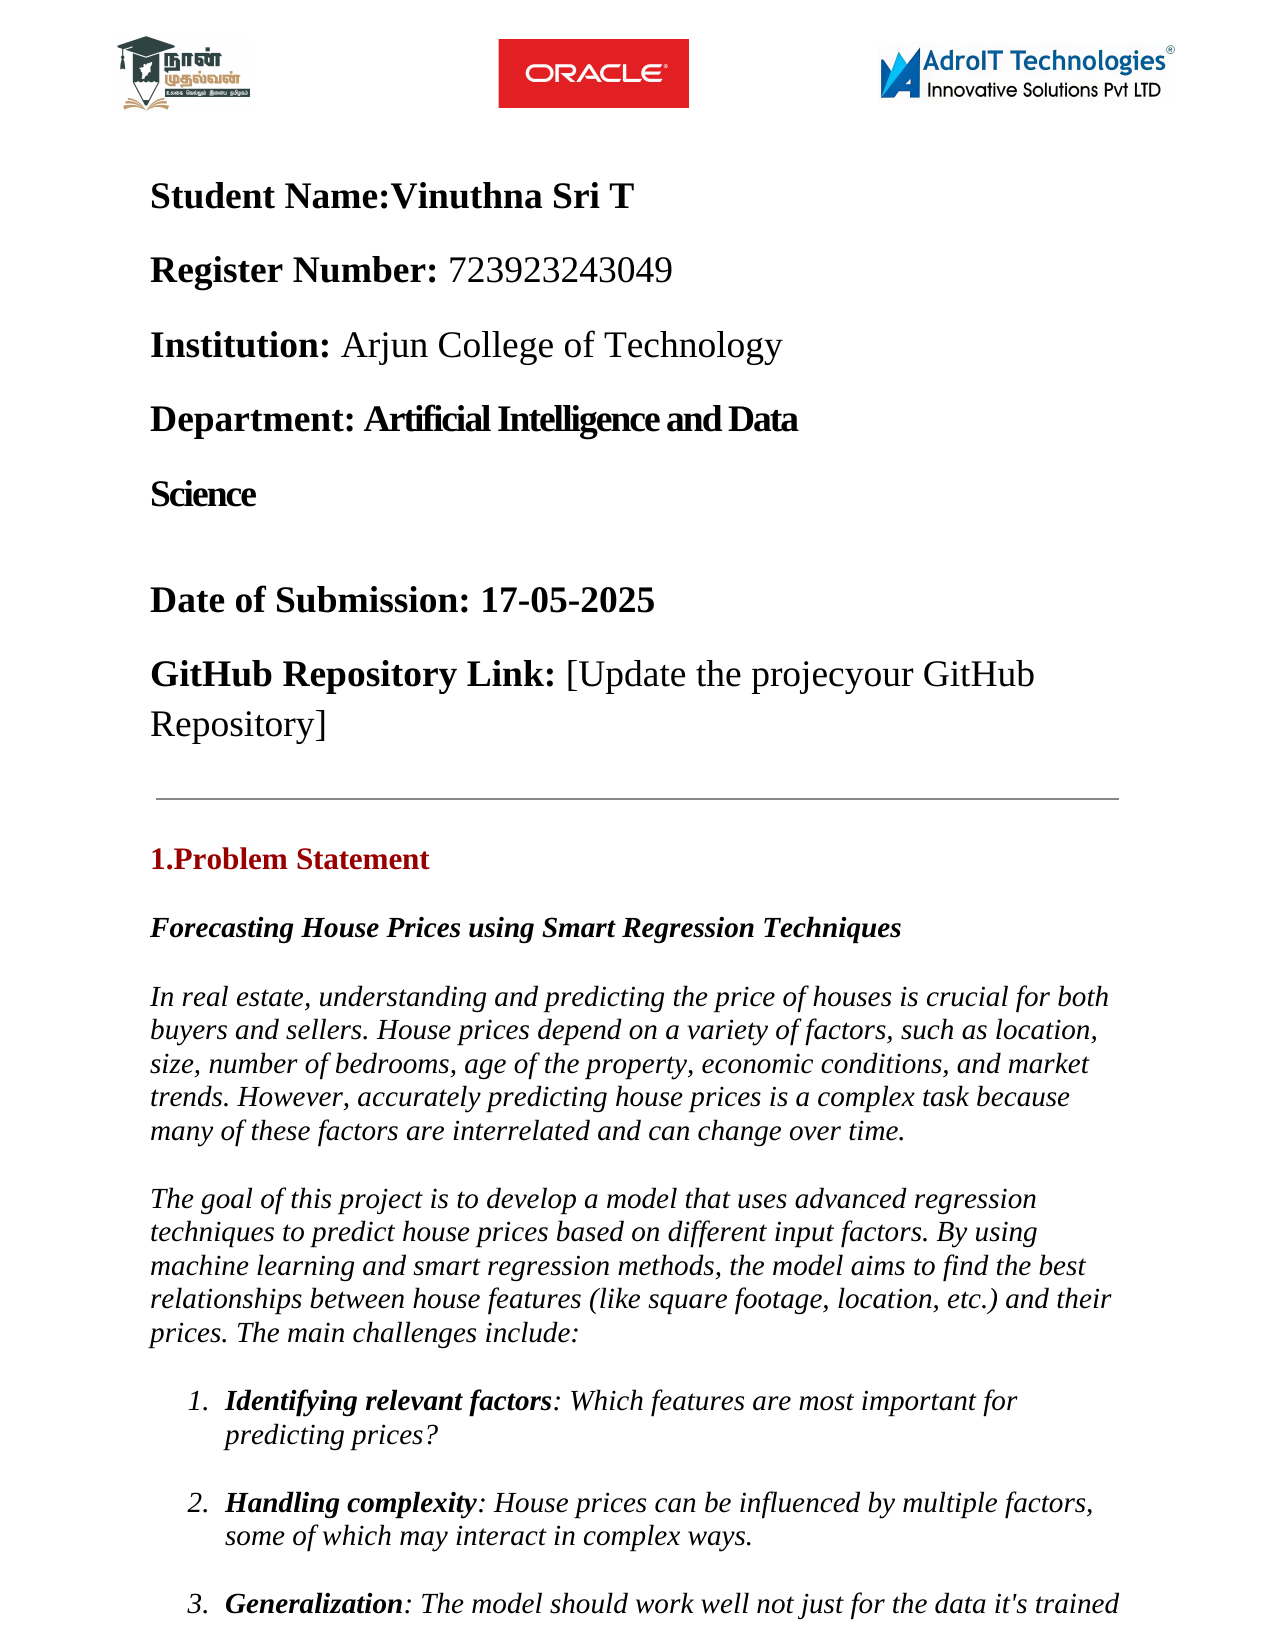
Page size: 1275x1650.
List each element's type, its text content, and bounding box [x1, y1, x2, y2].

text In real estate, understanding and predicting the price of houses is crucial for both buyers and sellers. House prices depend on a variety of factors, such as location, size, number of bedrooms, age of the property, economic conditions, and market trends. However, accurately predicting house prices is a complex task because many of these factors are interrelated and can change over time. [150, 979, 1125, 1146]
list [187, 1587, 1125, 1620]
picture [498, 39, 689, 108]
text GitHub Repository Link: [Update the projecyour GitHub Repository] [150, 652, 1073, 744]
list Handling complexity: House prices can be influenced by multiple factors, some of which may interact in complex ways. [187, 1485, 1125, 1552]
text Forecasting House Prices using Smart Regression Techniques [150, 911, 1125, 944]
picture [878, 42, 1177, 104]
picture [116, 36, 251, 112]
list Identifying relevant factors: Which features are most important for predicting prices? [187, 1383, 1125, 1450]
text Date of Submission: 17-05-2025 [150, 577, 876, 620]
subtitle 1.Problem Statement [150, 840, 1125, 876]
text Institution: Arjun College of Technology Department: Artificial Intelligence and Data Science [150, 322, 876, 514]
text Student Name:Vinuthna Sri T [150, 173, 876, 216]
text The goal of this project is to develop a model that uses advanced regression techniques to predict house prices based on different input factors. By using machine learning and smart regression methods, the model aims to find the best relationships between house features (like square footage, location, etc.) and their prices. The main challenges include: [150, 1181, 1125, 1349]
text Register Number: 723923243049 [150, 248, 1125, 291]
